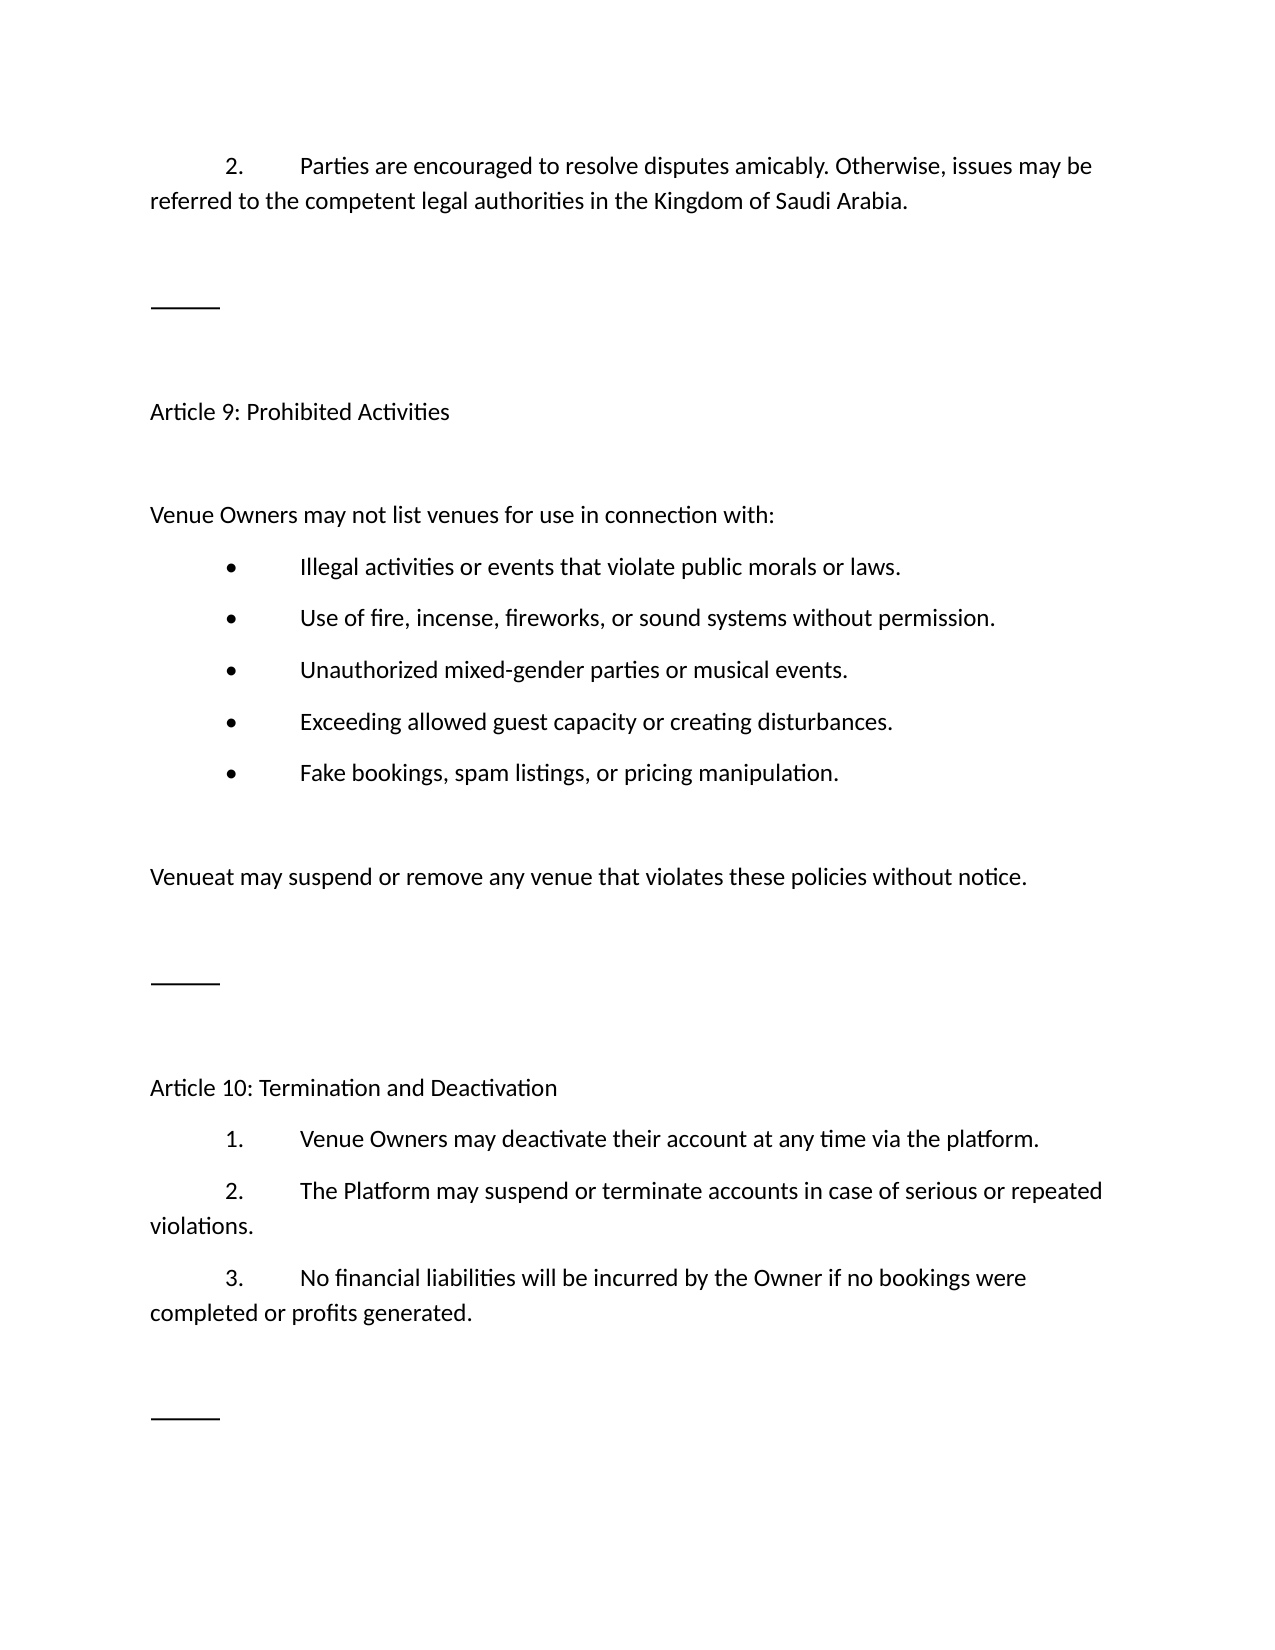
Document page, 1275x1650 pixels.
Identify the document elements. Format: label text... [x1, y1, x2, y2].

text Article 10: Termination and Deactivation [150, 1072, 1125, 1102]
text ⸻ [150, 964, 1125, 998]
text Venueat may suspend or remove any venue that violates these policies without notice. [150, 861, 1125, 891]
text Venue Owners may not list venues for use in connection with: [150, 499, 1125, 530]
text 1. Venue Owners may deactivate their account at any time via the platform. [150, 1123, 1125, 1154]
text ⸻ [150, 288, 1125, 322]
text 2. The Platform may suspend or terminate accounts in case of serious or repeated violations. [150, 1175, 1125, 1241]
text 3. No financial liabilities will be incurred by the Owner if no bookings were completed or profits generated. [150, 1262, 1125, 1327]
text • Exceeding allowed guest capacity or creating disturbances. [150, 706, 1125, 736]
text • Use of fire, incense, fireworks, or sound systems without permission. [150, 602, 1125, 633]
text • Fake bookings, spam listings, or pricing manipulation. [150, 757, 1125, 788]
text • Illegal activities or events that violate public morals or laws. [150, 551, 1125, 581]
text ⸻ [150, 1400, 1125, 1434]
text Article 9: Prohibited Activities [150, 396, 1125, 426]
text 2. Parties are encouraged to resolve disputes amicably. Otherwise, issues may be referred to the competent legal authorities in the Kingdom of Saudi Arabia. [150, 150, 1125, 216]
text • Unauthorized mixed-gender parties or musical events. [150, 654, 1125, 685]
